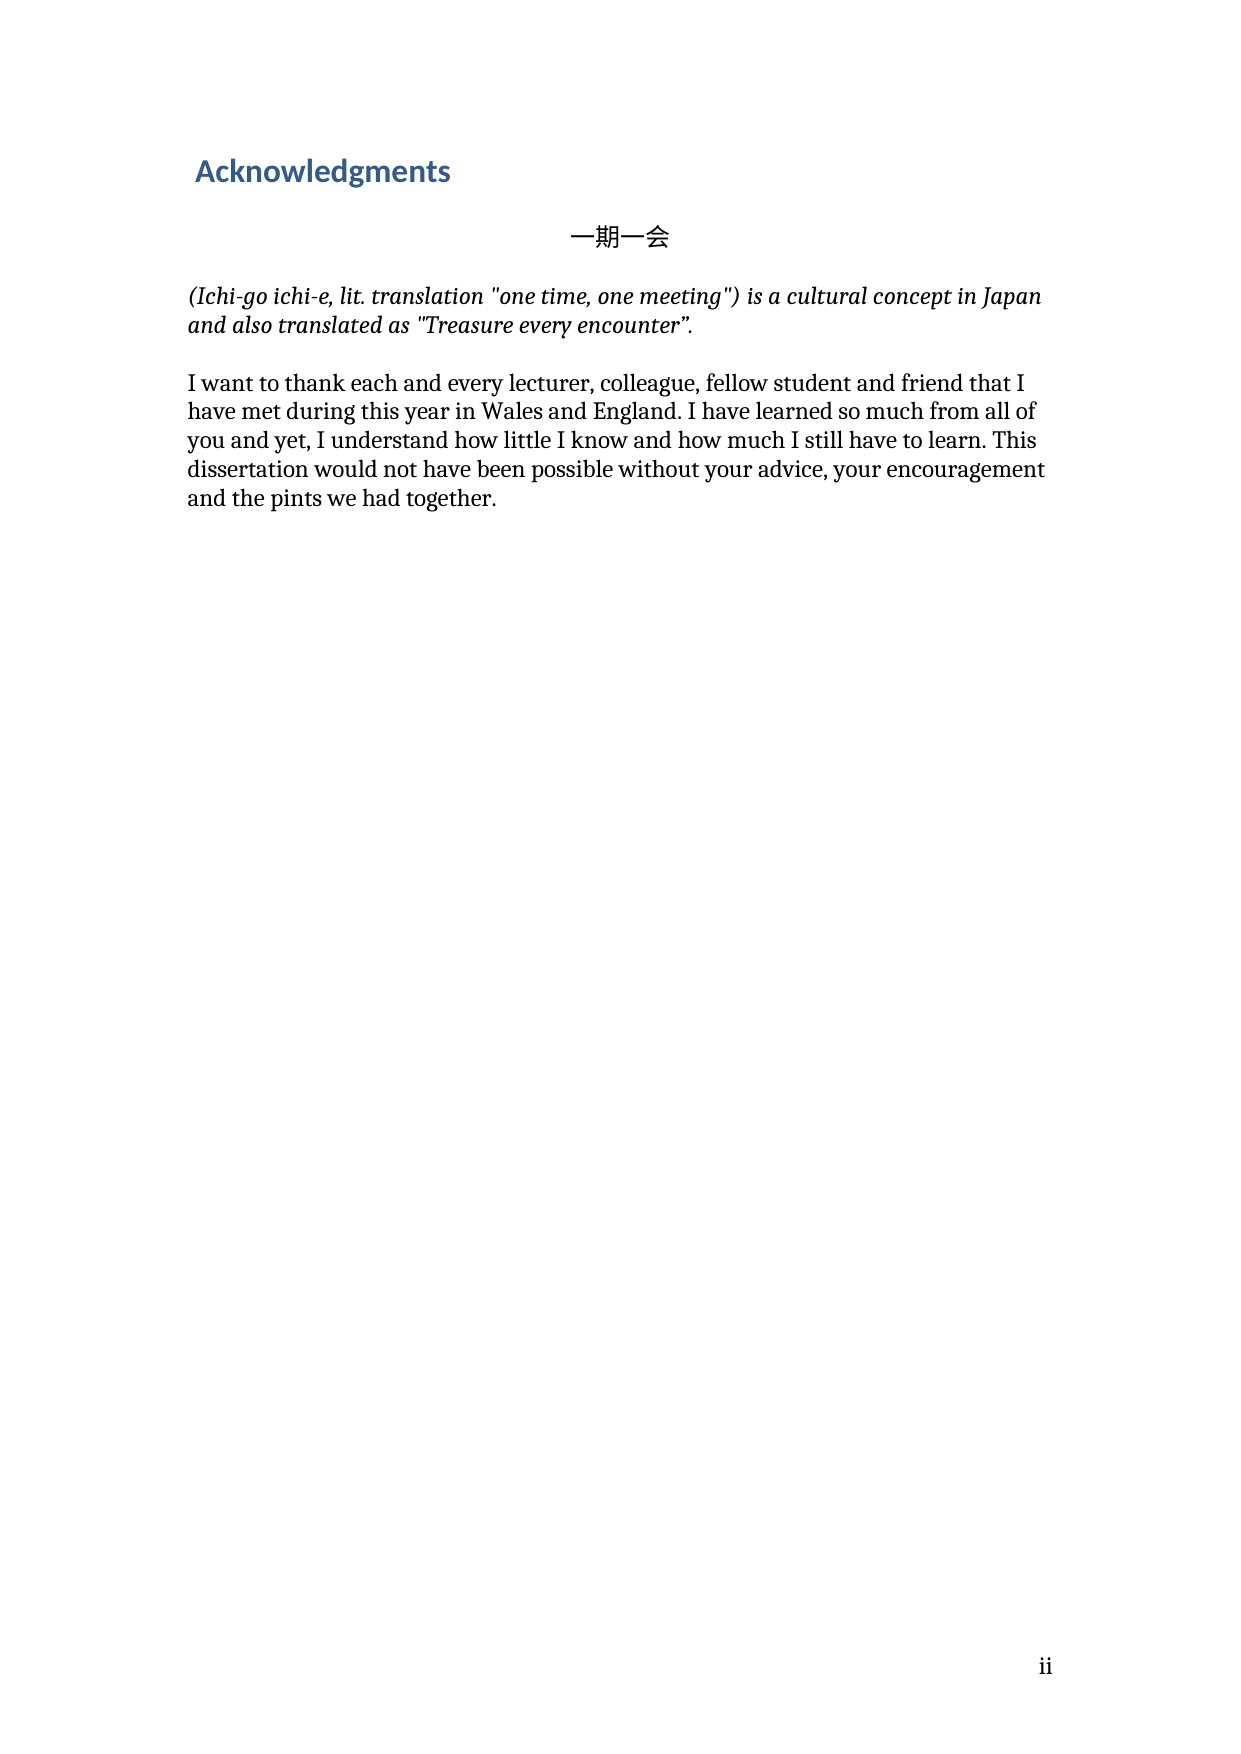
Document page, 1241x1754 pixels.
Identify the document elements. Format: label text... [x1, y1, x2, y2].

text I want to thank each and every lecturer, colleague, fellow student and friend that I have met during this year in Wales and England. I have learned so much from all of you and yet, I understand how little I know and how much I still have to learn. This dissertation would not have been possible without your advice, your encouragement and the pints we had together. [187, 368, 1053, 512]
subtitle Acknowledgments [187, 150, 1053, 191]
text (Ichi-go ichi-e, lit. translation "one time, one meeting") is a cultural concept in Japan and also translated as "Treasure every encounter”. [187, 282, 1053, 340]
text 一期一会 [187, 219, 1053, 253]
